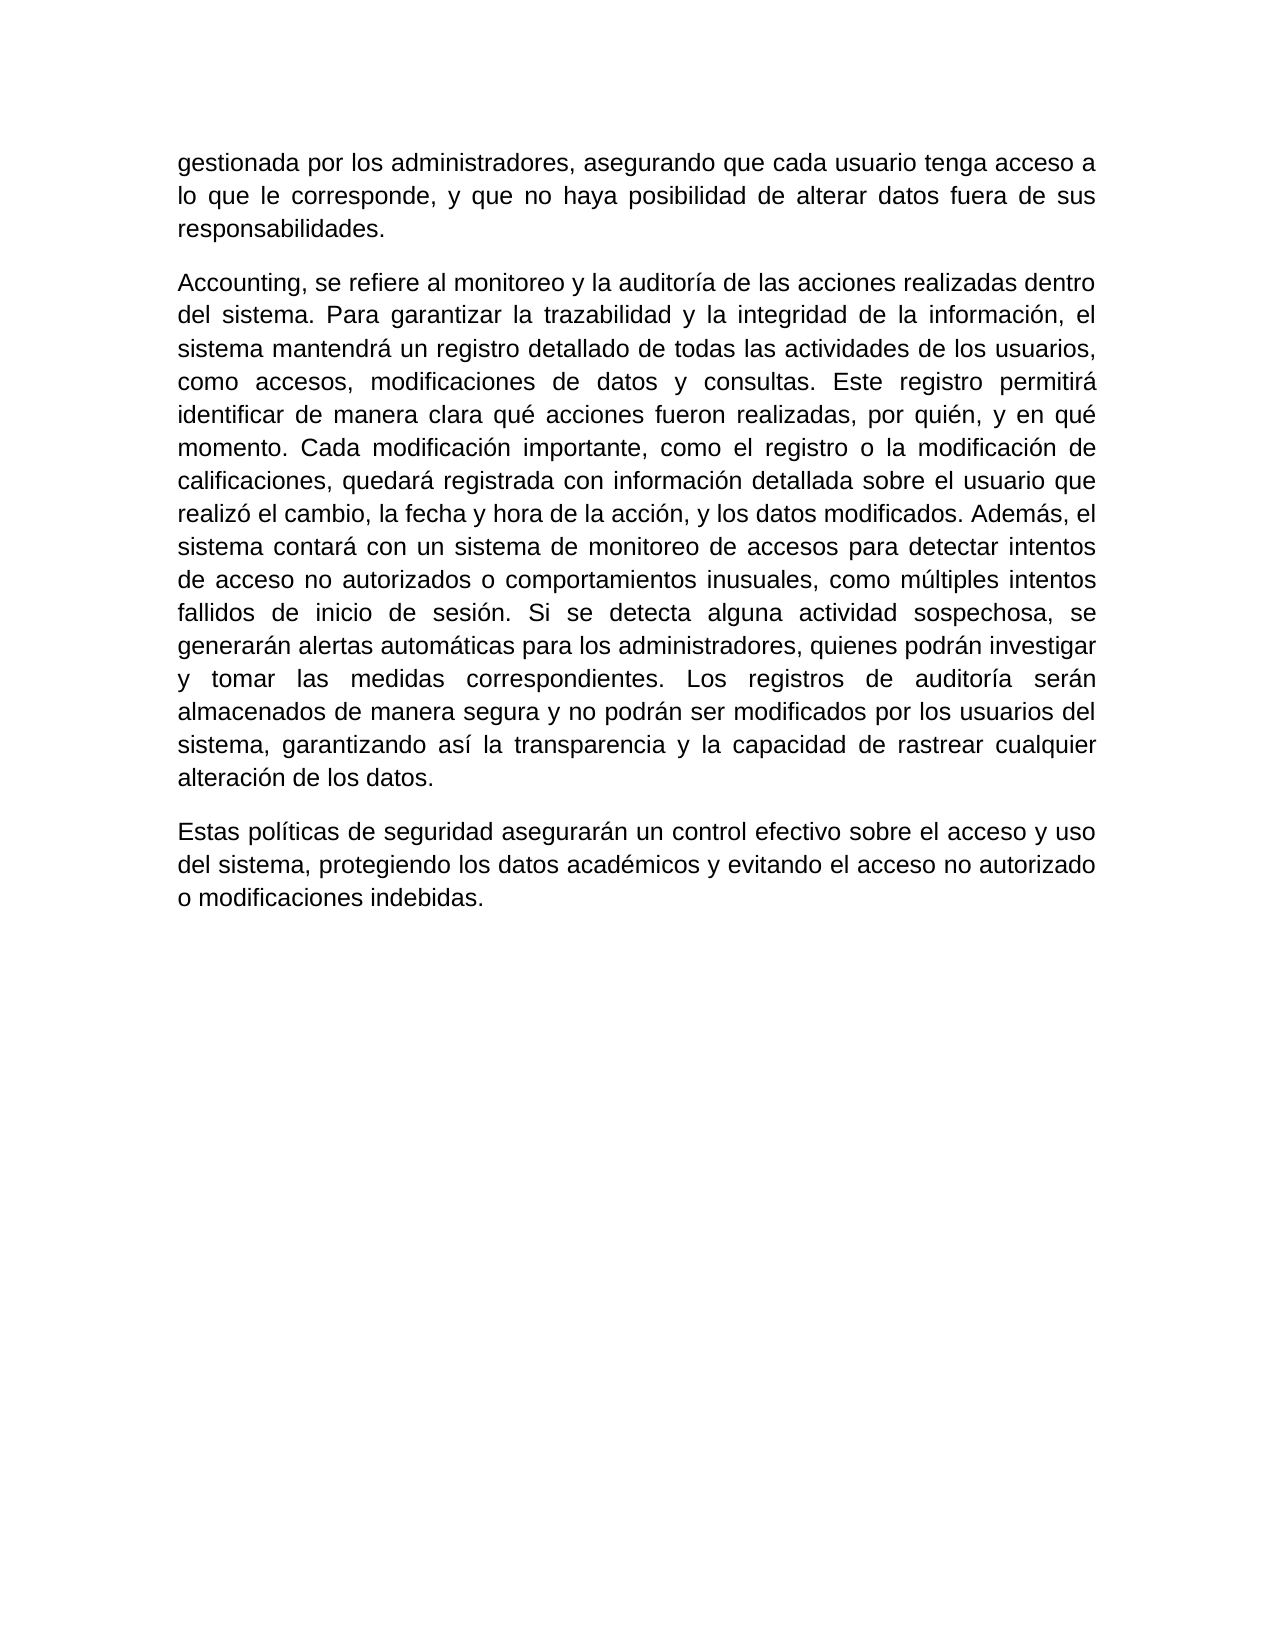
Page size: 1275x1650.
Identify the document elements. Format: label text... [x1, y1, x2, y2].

text Accounting, se refiere al monitoreo y la auditoría de las acciones realizadas dentro del sistema. Para garantizar la trazabilidad y la integridad de la información, el sistema mantendrá un registro detallado de todas las actividades de los usuarios, como accesos, modificaciones de datos y consultas. Este registro permitirá identificar de manera clara qué acciones fueron realizadas, por quién, y en qué momento. Cada modificación importante, como el registro o la modificación de calificaciones, quedará registrada con información detallada sobre el usuario que realizó el cambio, la fecha y hora de la acción, y los datos modificados. Además, el sistema contará con un sistema de monitoreo de accesos para detectar intentos de acceso no autorizados o comportamientos inusuales, como múltiples intentos fallidos de inicio de sesión. Si se detecta alguna actividad sospechosa, se generarán alertas automáticas para los administradores, quienes podrán investigar y tomar las medidas correspondientes. Los registros de auditoría serán almacenados de manera segura y no podrán ser modificados por los usuarios del sistema, garantizando así la transparencia y la capacidad de rastrear cualquier alteración de los datos. [177, 267, 1098, 792]
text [177, 148, 1098, 242]
text Estas políticas de seguridad asegurarán un control efectivo sobre el acceso y uso del sistema, protegiendo los datos académicos y evitando el acceso no autorizado o modificaciones indebidas. [177, 817, 1098, 911]
